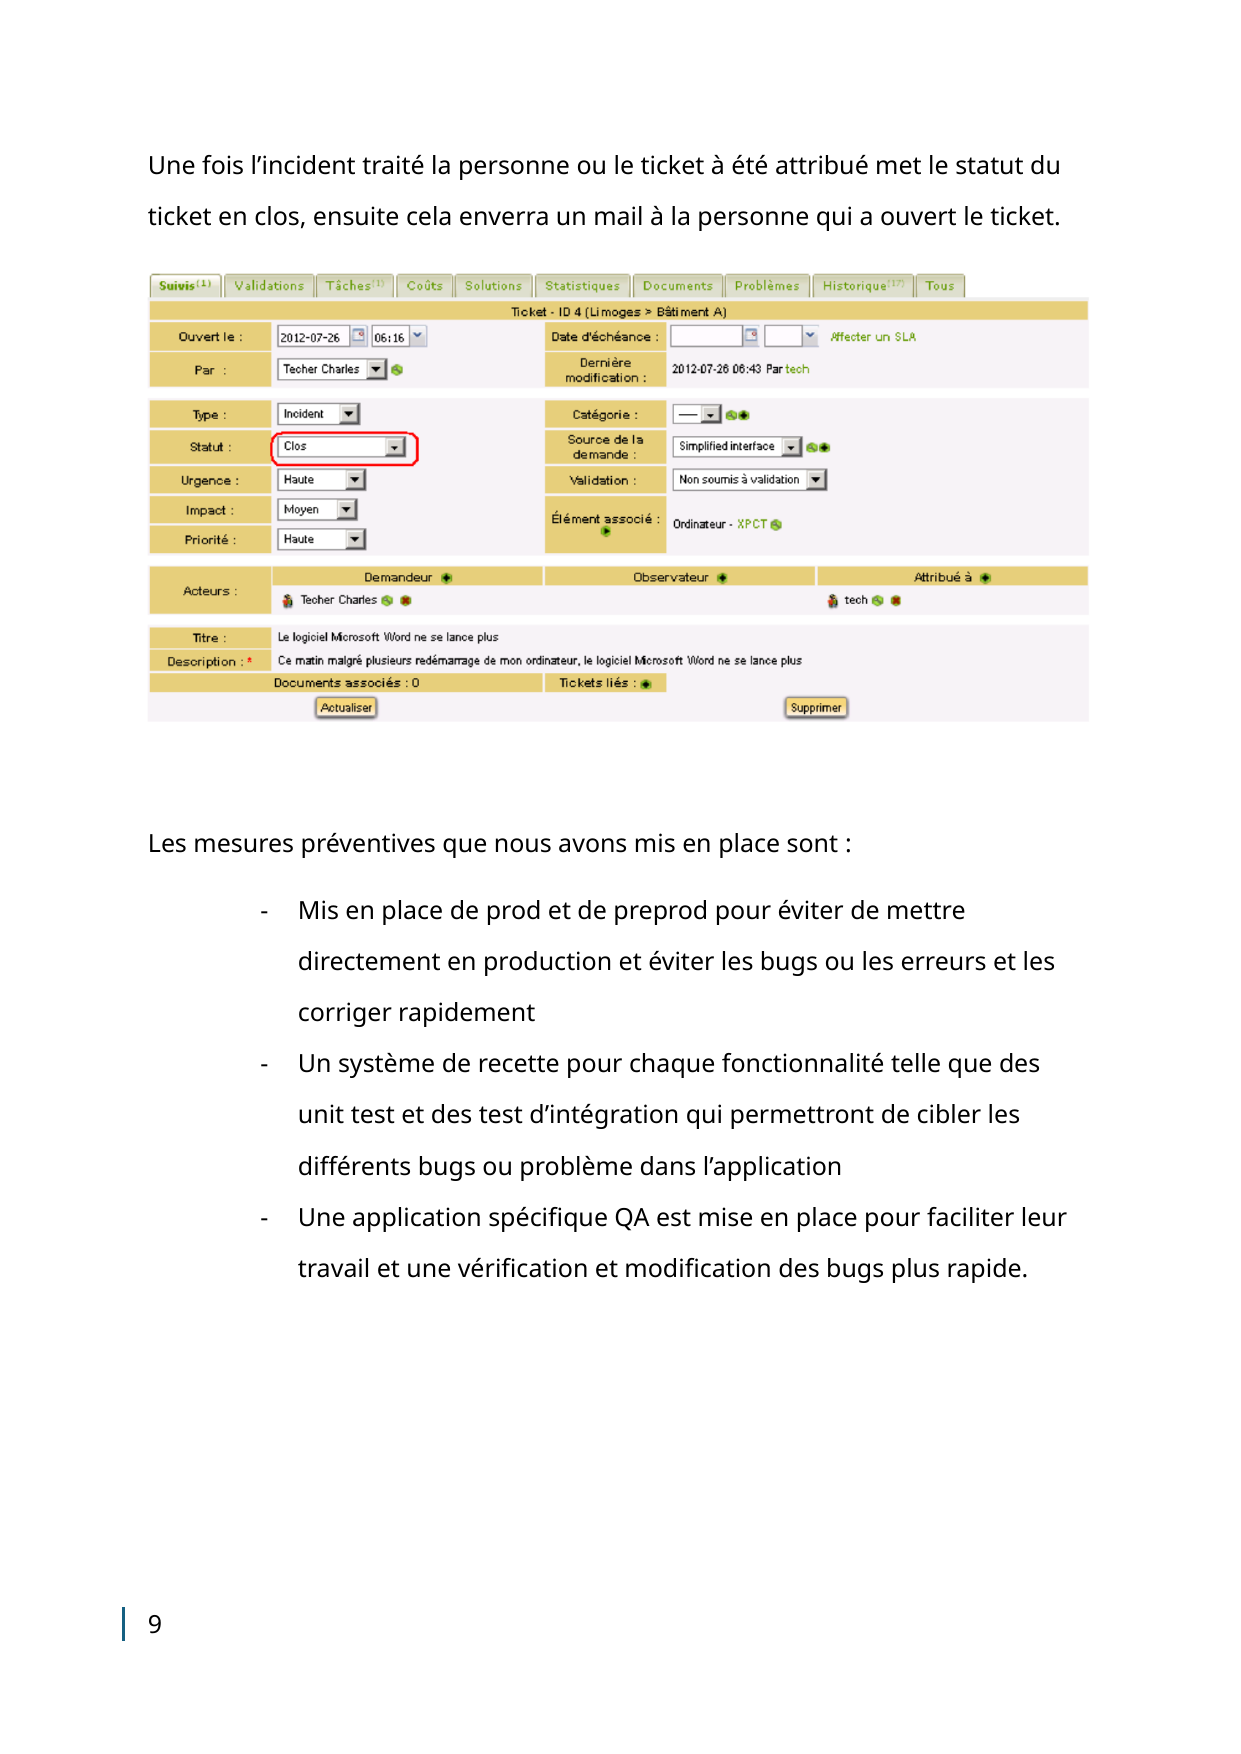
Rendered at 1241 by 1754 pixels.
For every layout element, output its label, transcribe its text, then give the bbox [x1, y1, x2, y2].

list Mis en place de prod et de preprod pour éviter de mettre directement en production et éviter les bugs ou les erreurs et les corriger rapidement [260, 893, 1093, 1029]
list Un système de recette pour chaque fonctionnalité telle que des unit test et des test d’intégration qui permettront de cibler les différents bugs ou problème dans l’application [260, 1046, 1093, 1182]
list Une application spécifique QA est mise en place pour faciliter leur travail et une vérification et modification des bugs plus rapide. [260, 1199, 1093, 1284]
picture [147, 266, 1093, 724]
text Les mesures préventives que nous avons mis en place sont : [148, 825, 1093, 859]
text Une fois l’incident traité la personne ou le ticket à été attribué met le statut du ticket en clos, ensuite cela enverra un mail à la personne qui a ouvert le ticket. [148, 148, 1093, 233]
